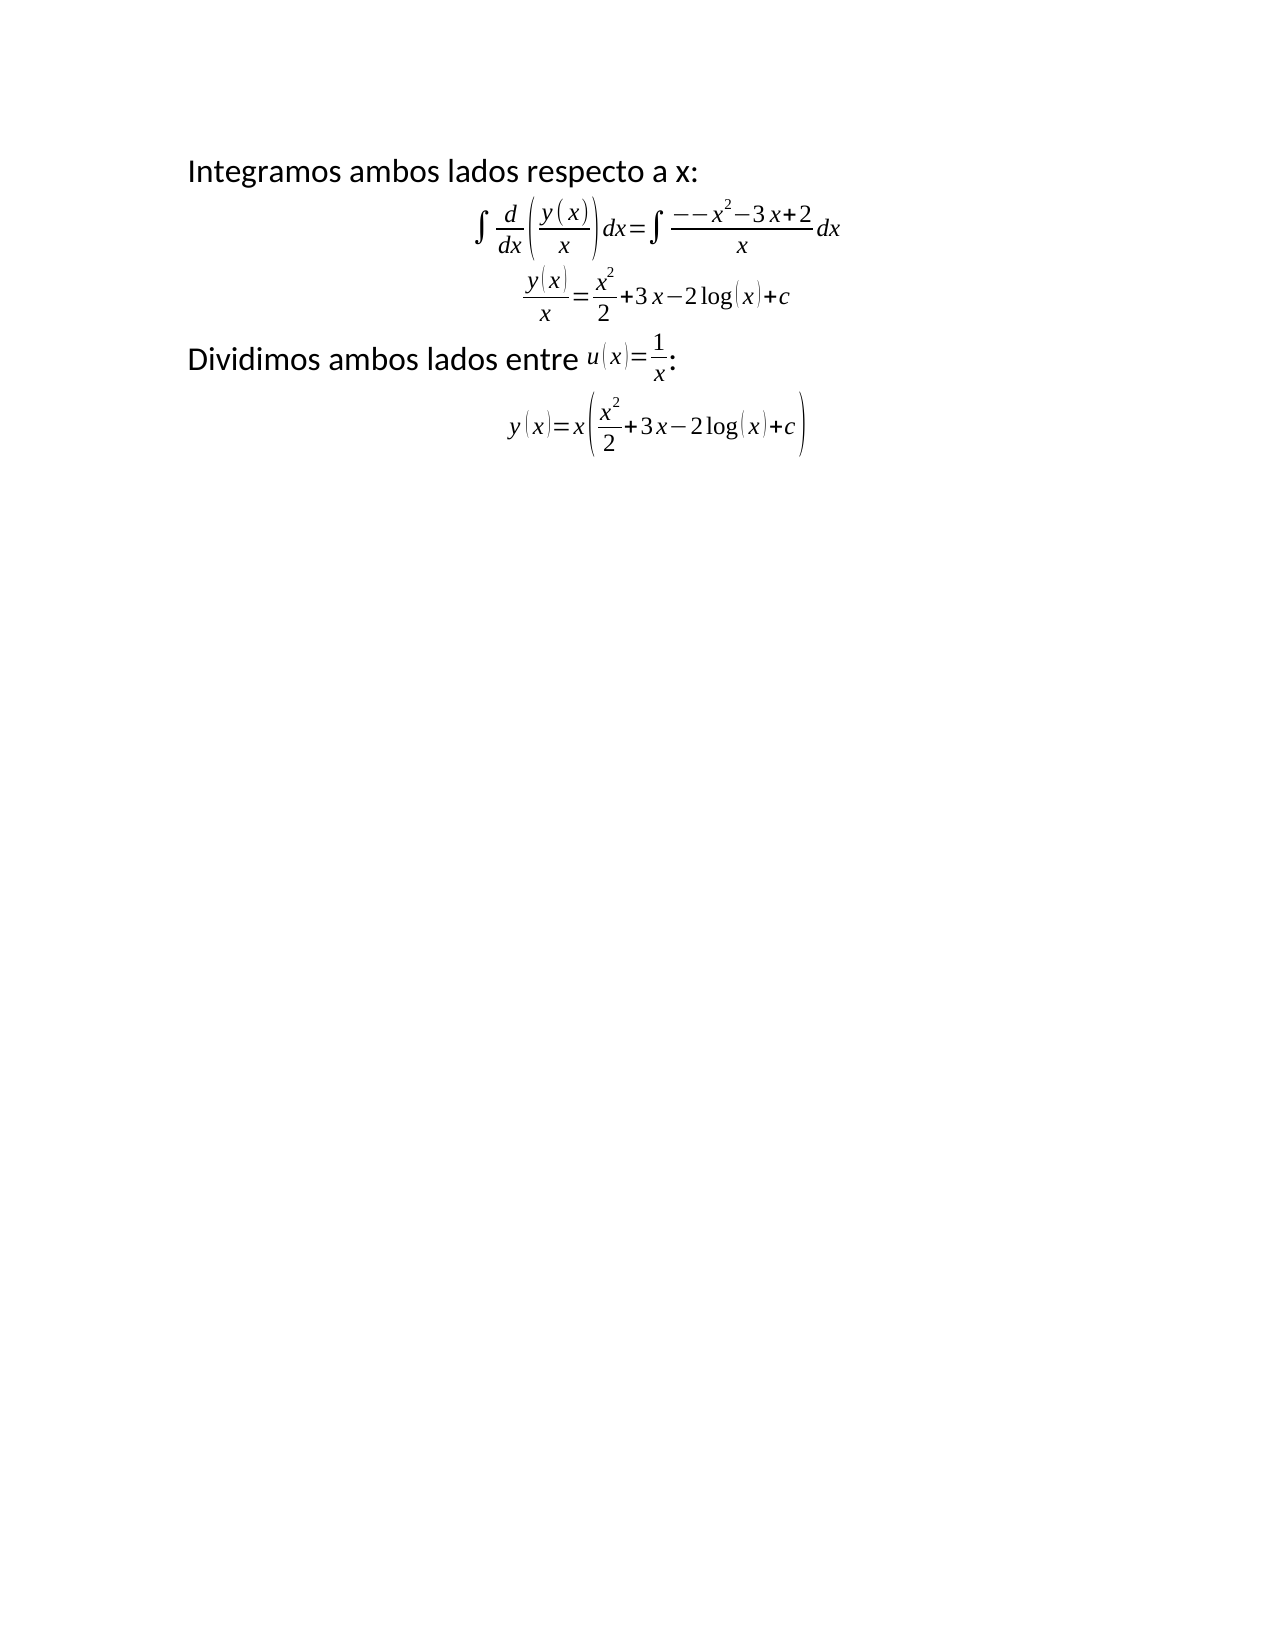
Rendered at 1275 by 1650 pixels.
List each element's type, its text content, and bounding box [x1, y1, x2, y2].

list Dividimos ambos lados entre : [187, 328, 1125, 387]
list Integramos ambos lados respecto a x: [187, 150, 1125, 191]
